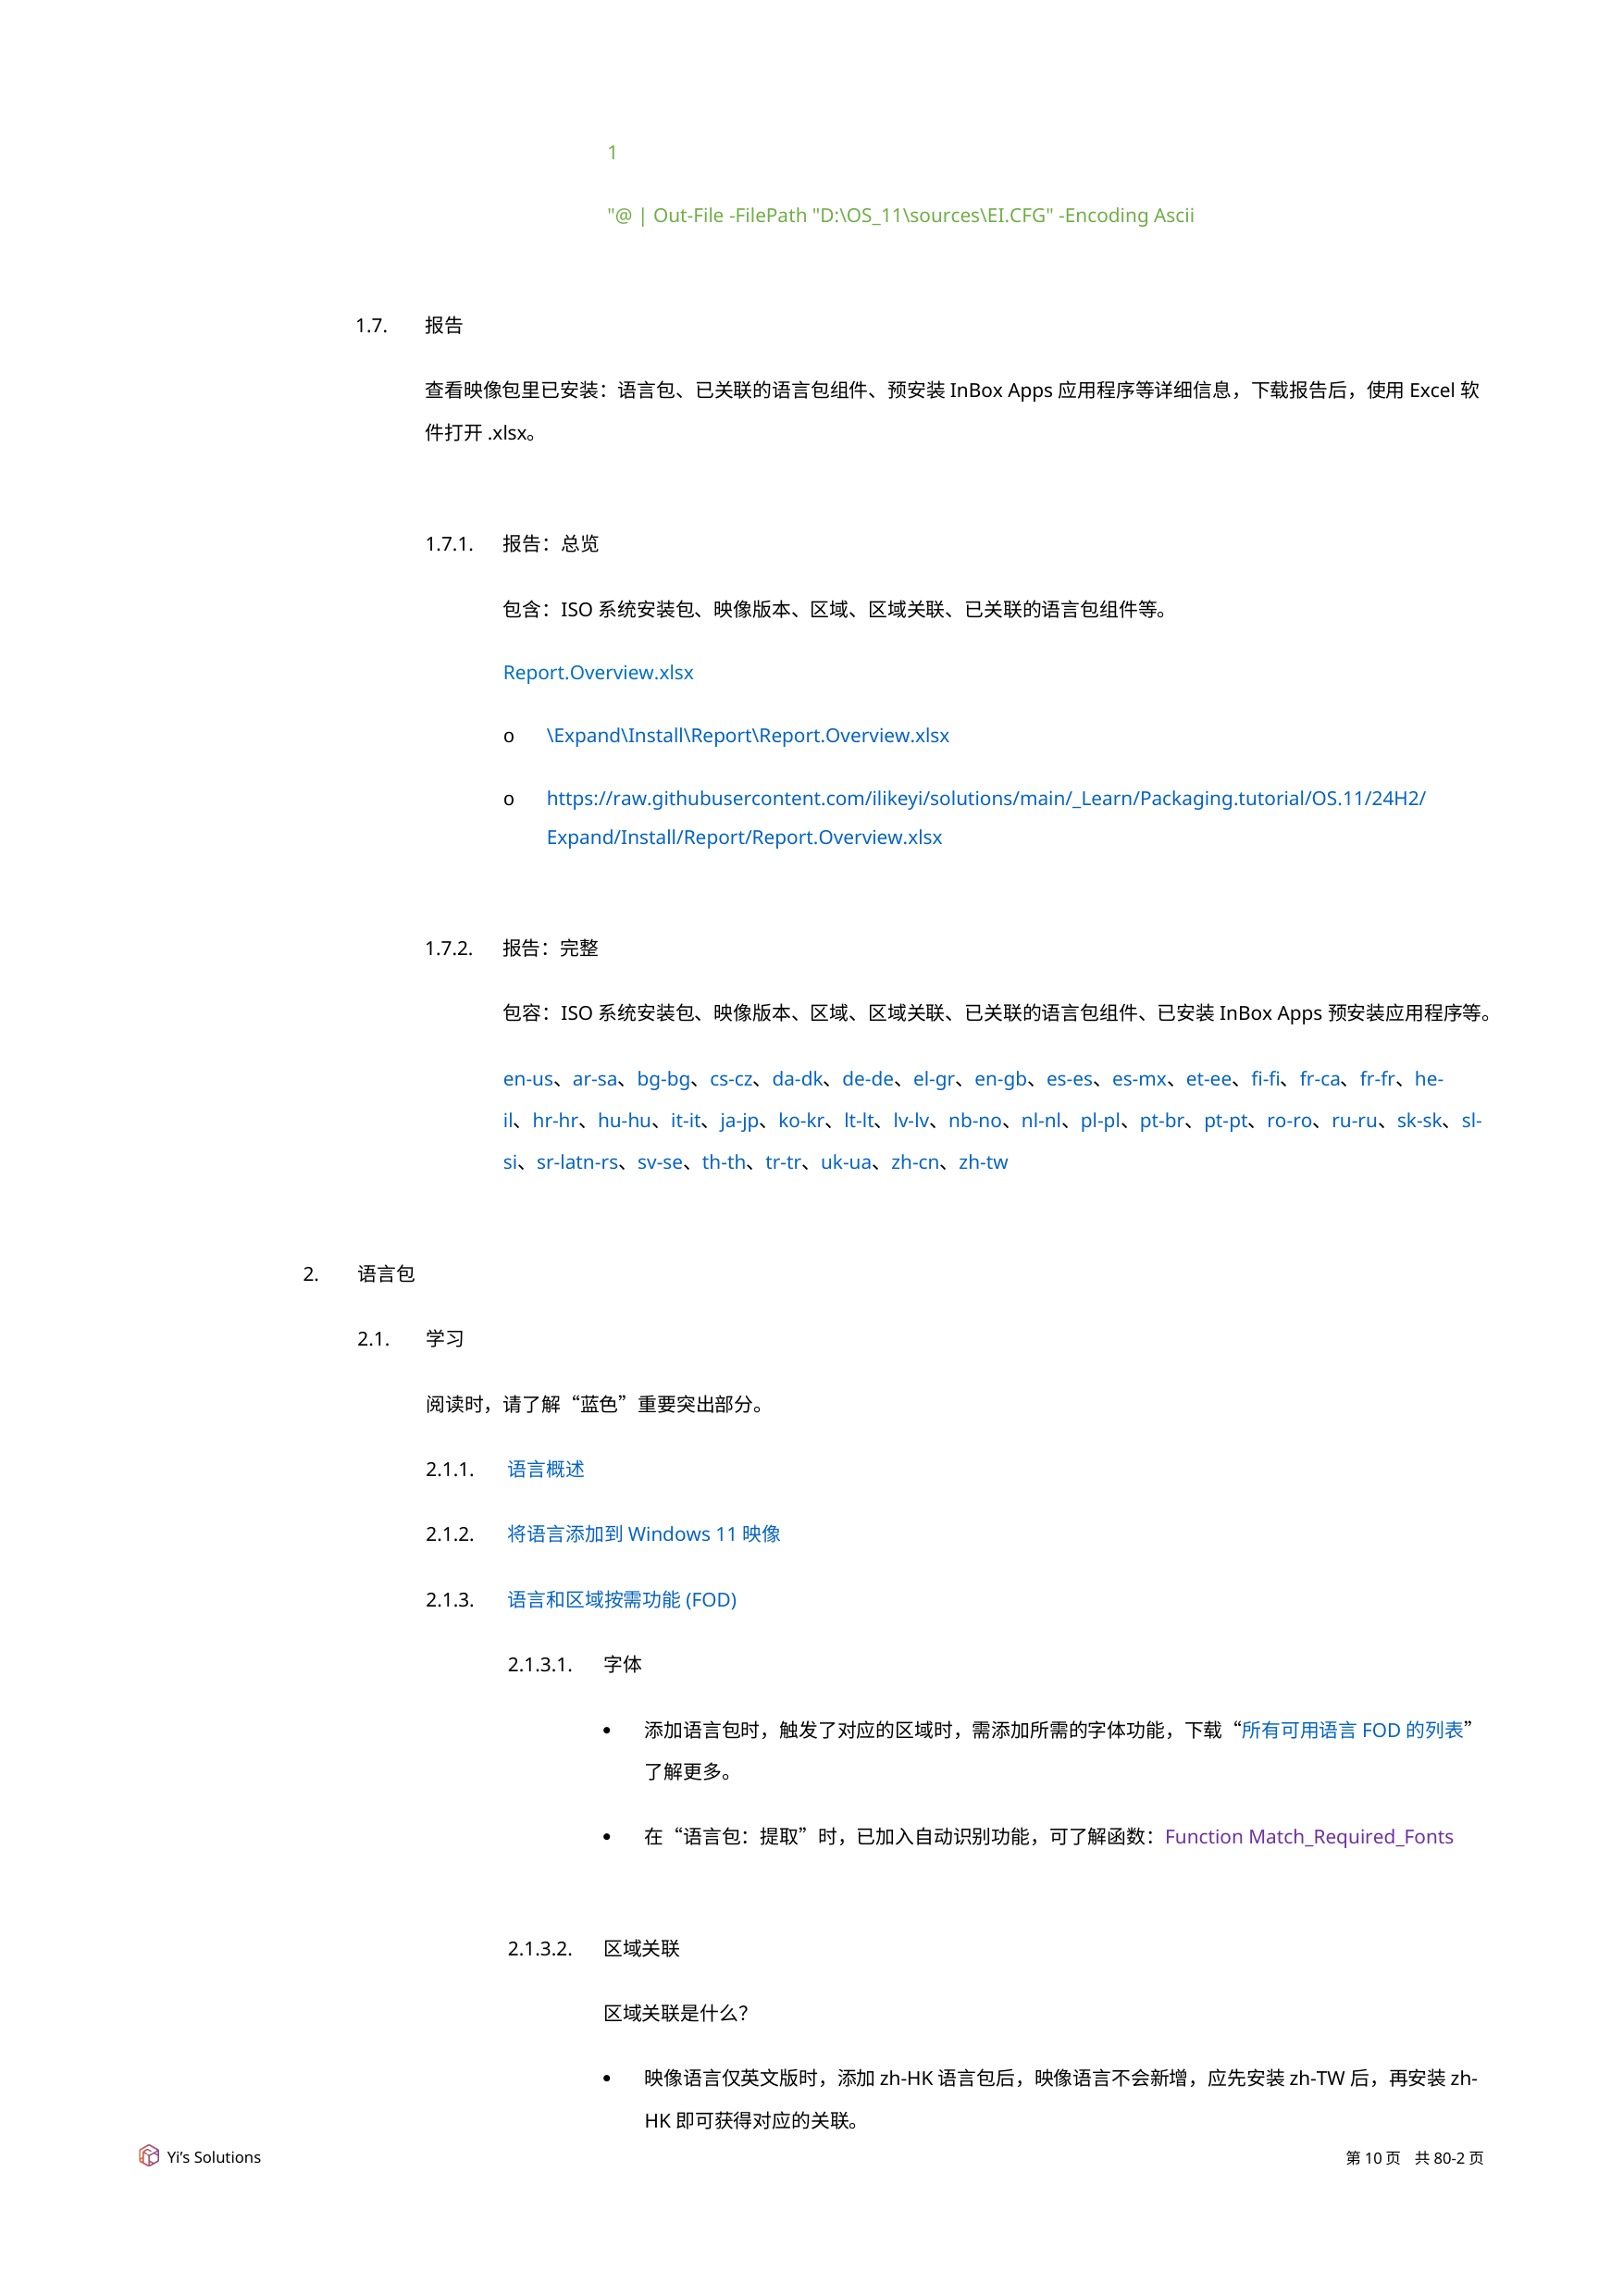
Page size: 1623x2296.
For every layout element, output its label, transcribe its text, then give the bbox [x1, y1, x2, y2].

list 报告 [355, 310, 1484, 339]
picture [139, 2144, 159, 2166]
list 区域关联是什么？ [603, 1998, 1484, 2027]
text en-us、ar-sa、bg-bg、cs-cz、da-dk、de-de、el-gr、en-gb、es-es、es-mx、et-ee、fi-fi、fr-ca、fr-fr、he-il、hr-hr、hu-hu、it-it、ja-jp、ko-kr、lt-lt、lv-lv、nb-no、nl-nl、pl-pl、pt-br、pt-pt、ro-ro、ru-ru、sk-sk、sl-si、sr-latn-rs、sv-se、th-th、tr-tr、uk-ua、zh-cn、zh-tw [503, 1063, 1484, 1175]
list 报告：完整 [425, 933, 1484, 961]
subtitle 区域关联 [508, 1933, 1484, 1961]
list \Expand\Install\Report\Report.Overview.xlsx [503, 722, 1484, 748]
list 1 [607, 139, 1484, 165]
subtitle 语言包 [303, 1259, 1484, 1286]
list 包含：ISO 系统安装包、映像版本、区域、区域关联、已关联的语言包组件等。 [503, 594, 1484, 622]
list https://raw.githubusercontent.com/ilikeyi/solutions/main/_Learn/Packaging.tutorial/OS.11/24H2/Expand/Install/Report/Report.Overview.xlsx [503, 785, 1484, 850]
list 语言概述 [426, 1454, 1484, 1483]
list Report.Overview.xlsx [503, 659, 1484, 686]
list 语言和区域按需功能 (FOD) [426, 1584, 1484, 1612]
subtitle 字体 [508, 1649, 1484, 1678]
list 报告：总览 [425, 528, 1484, 557]
list 查看映像包里已安装：语言包、已关联的语言包组件、预安装 InBox Apps 应用程序等详细信息，下载报告后，使用 Excel 软件打开 .xlsx。 [425, 376, 1484, 445]
list 将语言添加到 Windows 11 映像 [426, 1520, 1484, 1547]
list 映像语言仅英文版时，添加zh-HK 语言包后，映像语言不会新增，应先安装 zh-TW 后，再安装zh-HK 即可获得对应的关联。 [603, 2064, 1484, 2134]
subtitle 学习 [357, 1324, 1484, 1352]
list 包容：ISO 系统安装包、映像版本、区域、区域关联、已关联的语言包组件、已安装 InBox Apps 预安装应用程序等。 [503, 998, 1484, 1026]
list 添加语言包时，触发了对应的区域时，需添加所需的字体功能，下载“所有可用语言 FOD 的列表”了解更多。 [603, 1715, 1484, 1784]
list "@ | Out-File -FilePath "D:\OS_11\sources\EI.CFG" -Encoding Ascii [607, 202, 1484, 228]
list 在“语言包：提取”时，已加入自动识别功能，可了解函数：Function Match_Required_Fonts [603, 1822, 1484, 1850]
text 阅读时，请了解“蓝色”重要突出部分。 [426, 1389, 1484, 1417]
